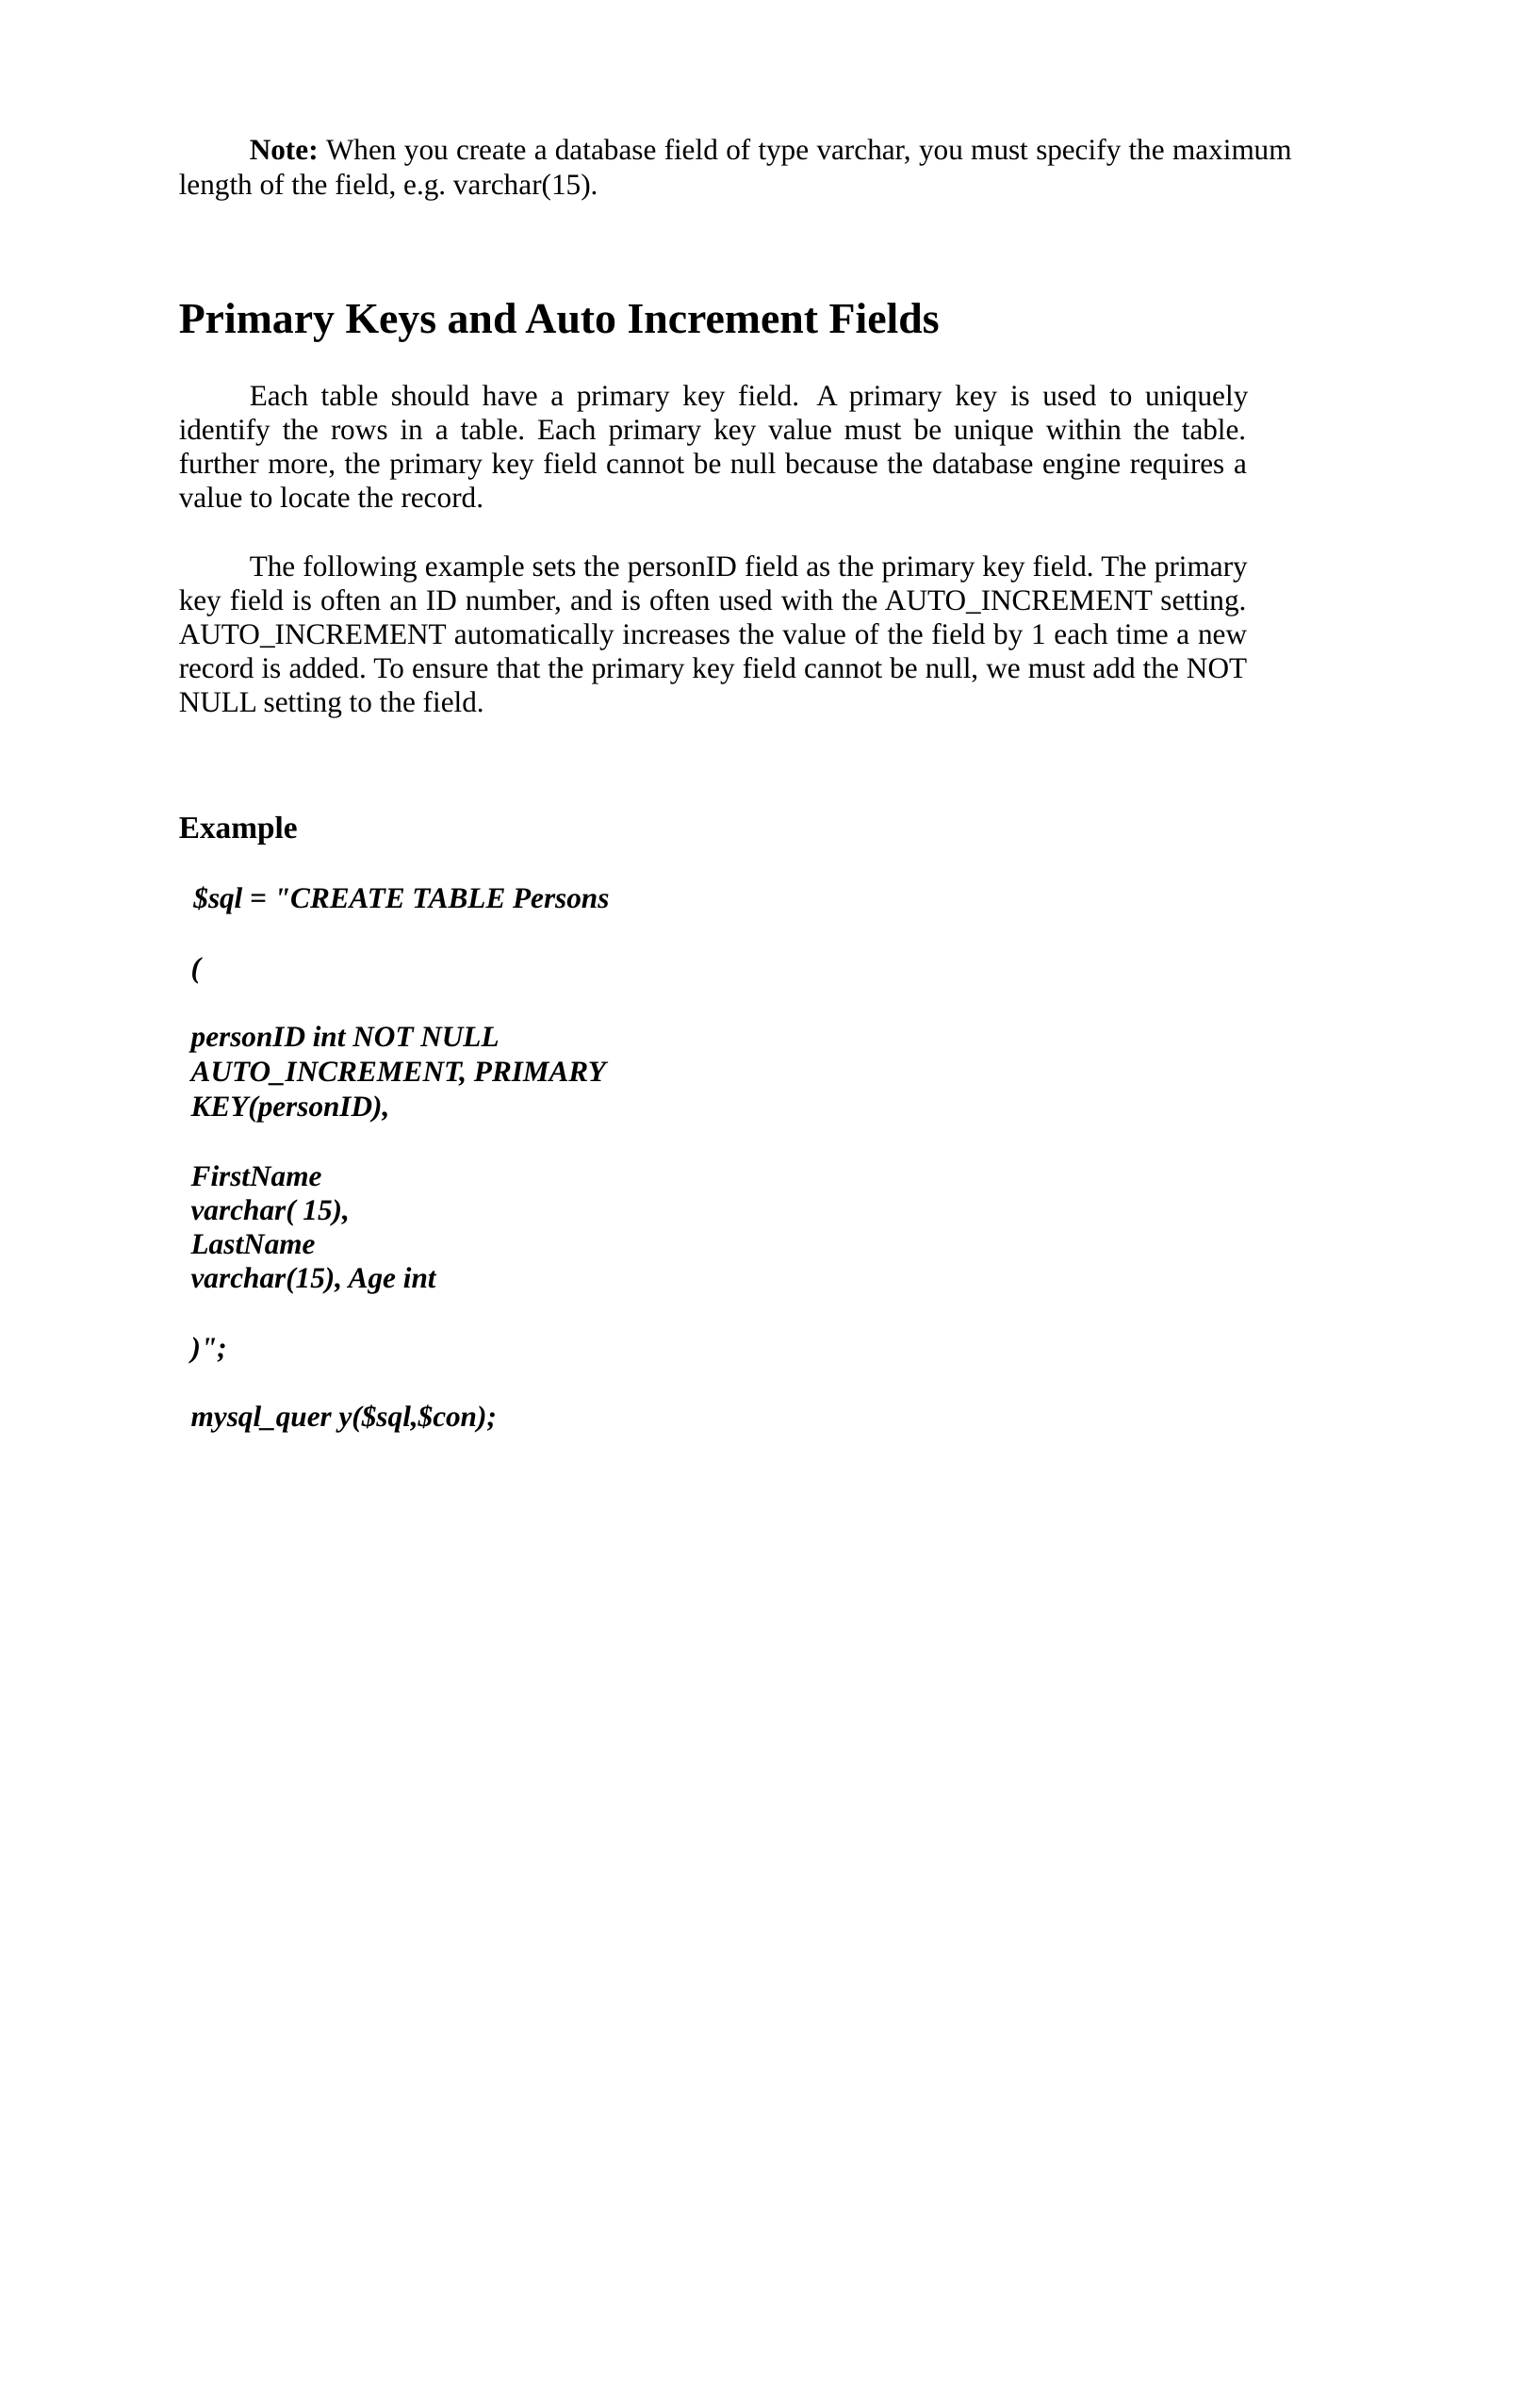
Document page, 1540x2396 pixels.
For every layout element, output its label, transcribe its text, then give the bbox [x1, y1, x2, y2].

text )"; [190, 1330, 1249, 1364]
text mysql_quer y($sql,$con); [190, 1399, 1249, 1433]
text Note: When you create a database field of type varchar, you must specify the maximum length of the field, e.g. varchar(15). [178, 132, 1293, 201]
text $sql = "CREATE TABLE Persons [178, 880, 1249, 914]
text Primary Keys and Auto Increment Fields [178, 293, 1249, 342]
text FirstName varchar( 15), LastName varchar(15), Age int [190, 1159, 463, 1294]
text The following example sets the personID field as the primary key field. The primary key field is often an ID number, and is often used with the AUTO_INCREMENT setting. AUTO_INCREMENT automatically increases the value of the field by 1 each time a new record is added. To ensure that the primary key field cannot be null, we must add the NOT NULL setting to the field. [178, 549, 1249, 718]
text ( [190, 950, 1249, 984]
text personID int NOT NULL AUTO_INCREMENT, PRIMARY KEY(personID), [190, 1019, 762, 1123]
text Example [178, 809, 1249, 845]
text Each table should have a primary key field. A primary key is used to uniquely identify the rows in a table. Each primary key value must be unique within the table. further more, the primary key field cannot be null because the database engine requires a value to locate the record. [178, 378, 1249, 514]
